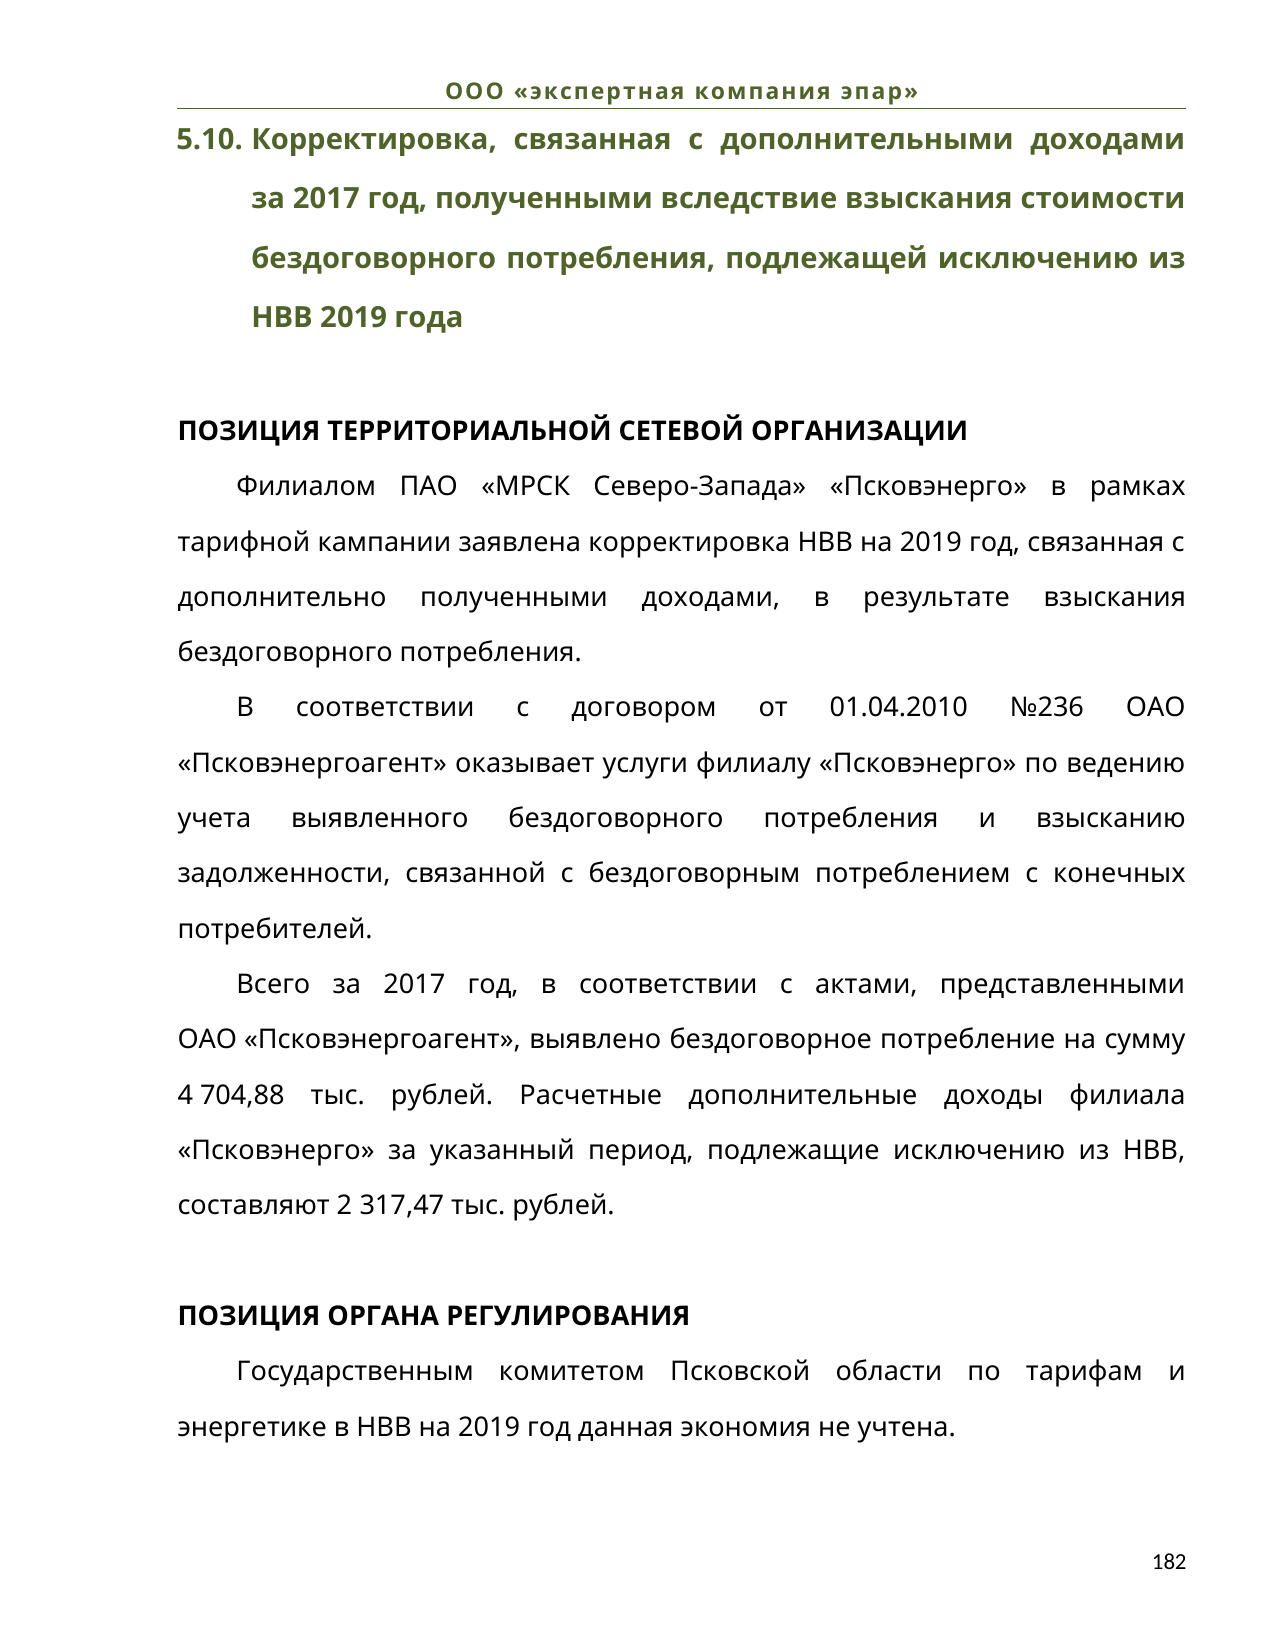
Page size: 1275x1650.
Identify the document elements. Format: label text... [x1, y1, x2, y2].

list Корректировка, связанная с дополнительными доходами за 2017 год, полученными вследствие взыскания стоимости бездоговорного потребления, подлежащей исключению из НВВ 2019 года [176, 118, 1186, 336]
text Государственным комитетом Псковской области по тарифам и энергетике в НВВ на 2019 год данная экономия не учтена. [177, 1352, 1186, 1444]
text Всего за 2017 год, в соответствии с актами, представленными ОАО «Псковэнергоагент», выявлено бездоговорное потребление на сумму 4 704,88 тыс. рублей. Расчетные дополнительные доходы филиала «Псковэнерго» за указанный период, подлежащие исключению из НВВ, составляют 2 317,47 тыс. рублей. [177, 964, 1186, 1223]
text В соответствии с договором от 01.04.2010 №236 ОАО «Псковэнергоагент» оказывает услуги филиалу «Псковэнерго» по ведению учета выявленного бездоговорного потребления и взысканию задолженности, связанной с бездоговорным потреблением с конечных потребителей. [177, 688, 1186, 946]
text Филиалом ПАО «МРСК Северо-Запада» «Псковэнерго» в рамках тарифной кампании заявлена корректировка НВВ на 2019 год, связанная с дополнительно полученными доходами, в результате взыскания бездоговорного потребления. [177, 467, 1186, 669]
text ПОЗИЦИЯ ОРГАНА РЕГУЛИРОВАНИЯ [177, 1296, 1186, 1333]
text ПОЗИЦИЯ ТЕРРИТОРИАЛЬНОЙ СЕТЕВОЙ ОРГАНИЗАЦИИ [177, 411, 1186, 448]
